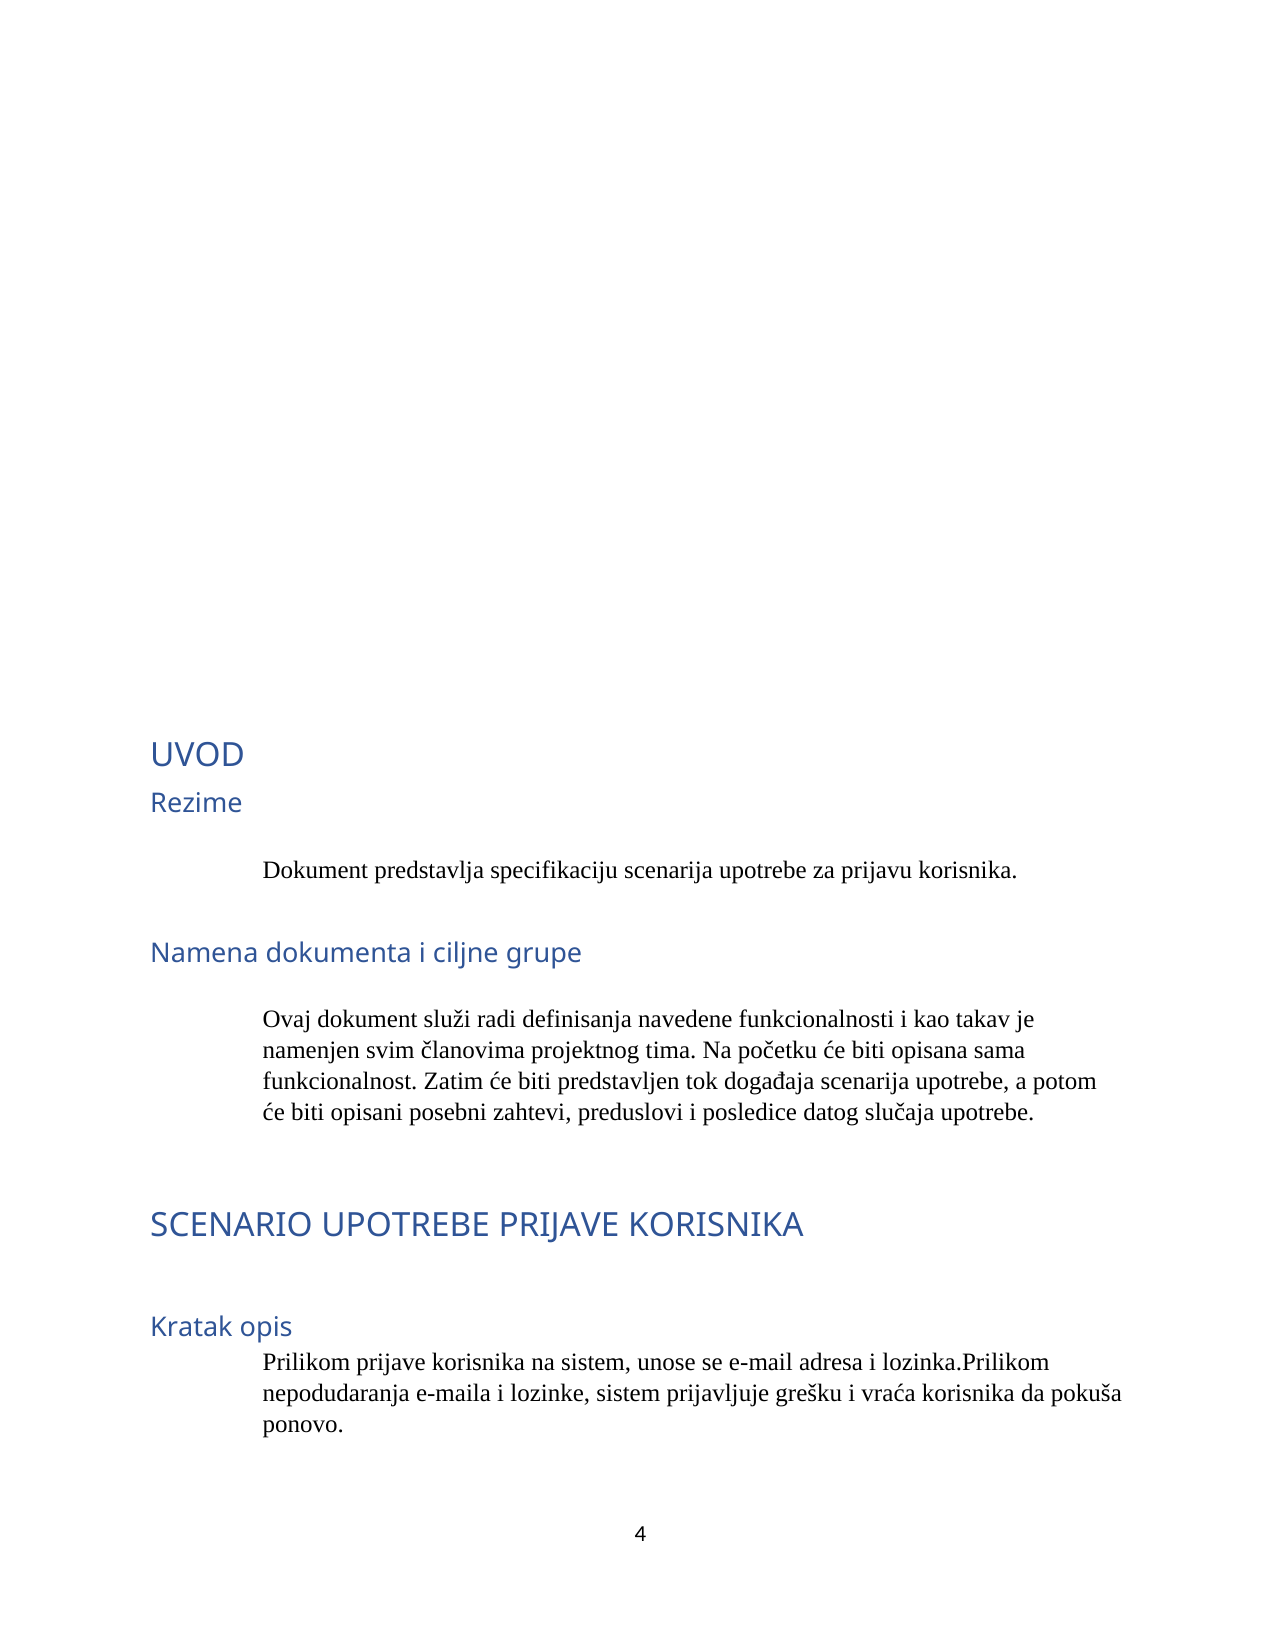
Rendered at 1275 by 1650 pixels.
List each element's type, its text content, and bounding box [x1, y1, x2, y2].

list Dokument predstavlja specifikaciju scenarija upotrebe za prijavu korisnika. [262, 855, 1125, 883]
subtitle SCENARIO UPOTREBE PRIJAVE KORISNIKA [150, 1201, 1125, 1246]
list Prilikom prijave korisnika na sistem, unose se e-mail adresa i lozinka.Prilikom nepodudaranja e-maila i lozinke, sistem prijavljuje grešku i vraća korisnika da pokuša ponovo. [262, 1347, 1125, 1438]
subtitle Rezime [150, 784, 1125, 821]
subtitle Namena dokumenta i ciljne grupe [150, 933, 1125, 970]
subtitle UVOD [150, 731, 1125, 776]
list Ovaj dokument služi radi definisanja navedene funkcionalnosti i kao takav je namenjen svim članovima projektnog tima. Na početku će biti opisana sama funkcionalnost. Zatim će biti predstavljen tok događaja scenarija upotrebe, a potom će biti opisani posebni zahtevi, preduslovi i posledice datog slučaja upotrebe. [262, 1004, 1125, 1126]
subtitle Kratak opis [150, 1307, 1125, 1344]
